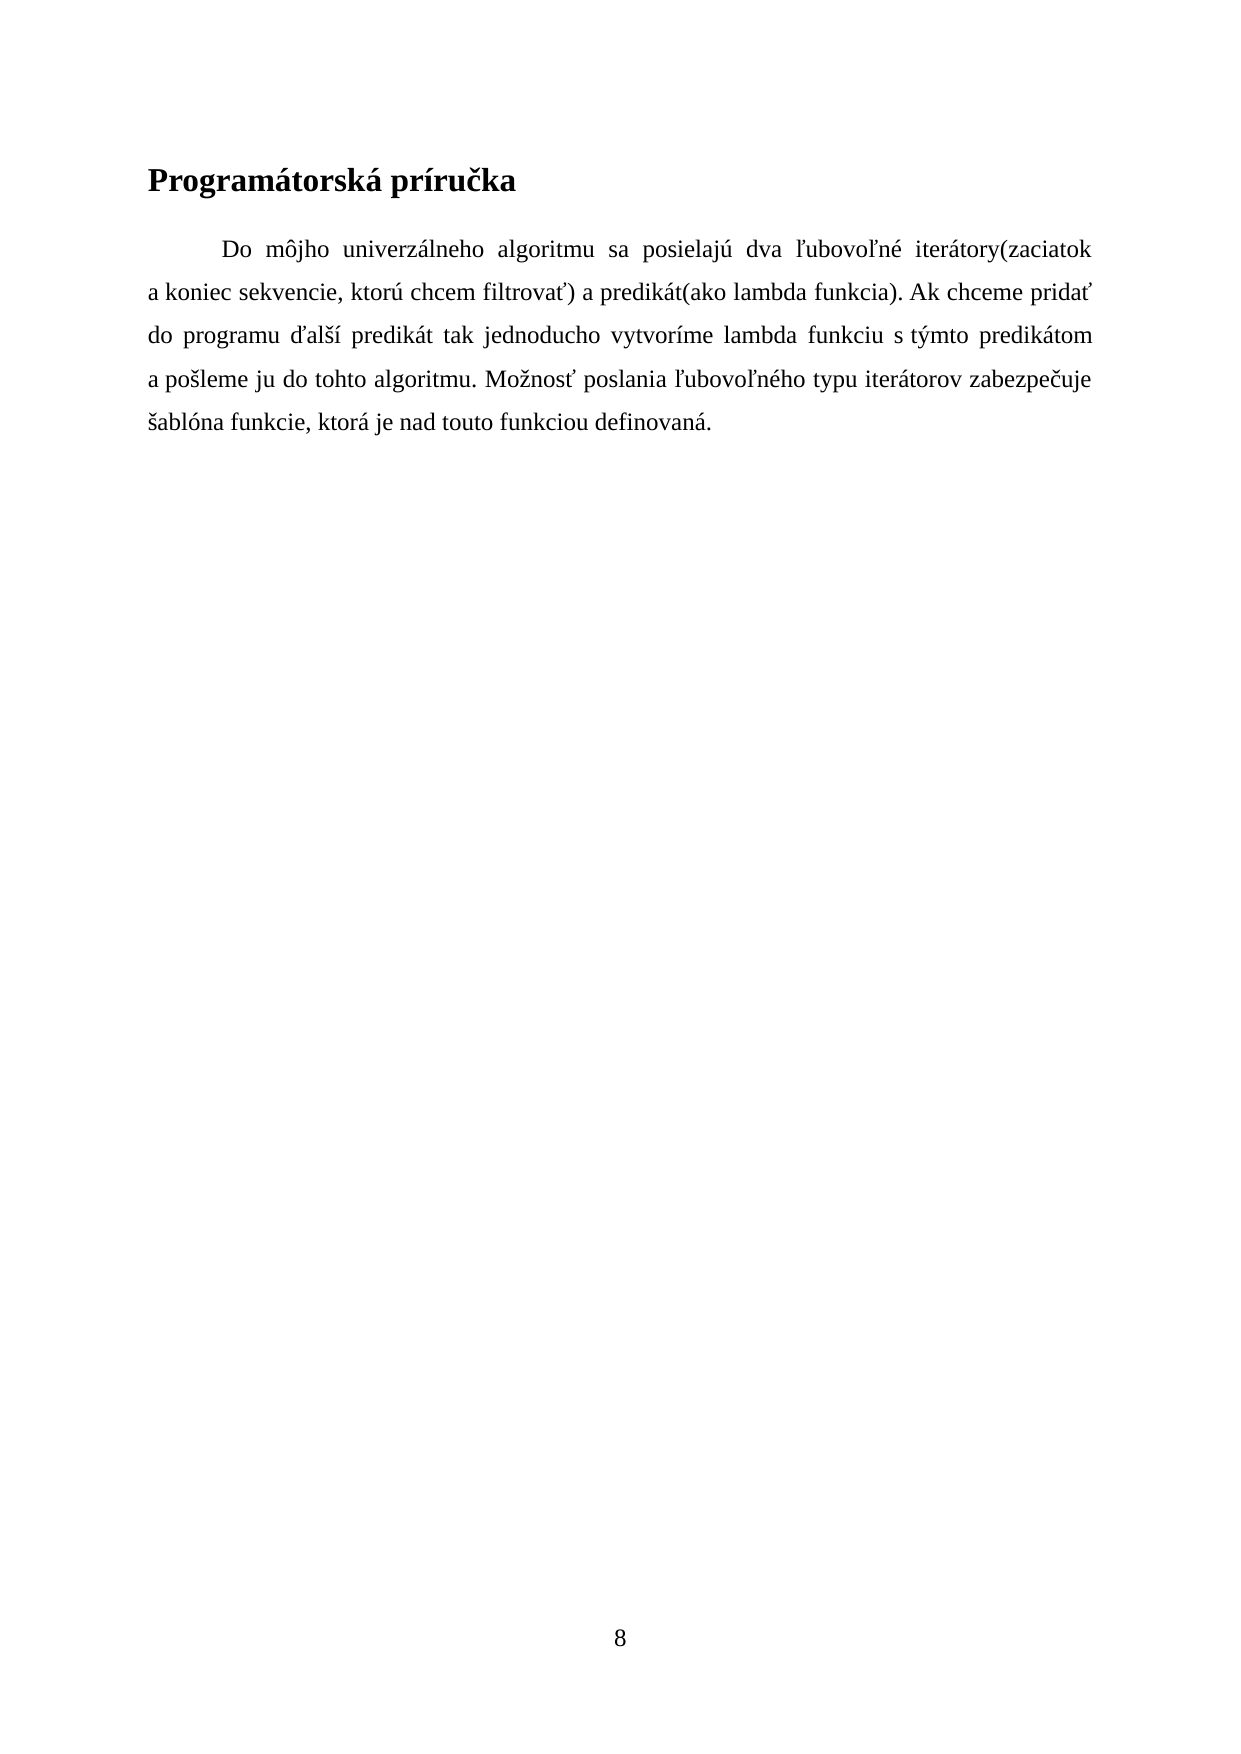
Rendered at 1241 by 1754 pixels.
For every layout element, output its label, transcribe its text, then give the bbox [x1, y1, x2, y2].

text Do môjho univerzálneho algoritmu sa posielajú dva ľubovoľné iterátory(zaciatok a koniec sekvencie, ktorú chcem filtrovať) a predikát(ako lambda funkcia). Ak chceme pridať do programu ďalší predikát tak jednoducho vytvoríme lambda funkciu s týmto predikátom a pošleme ju do tohto algoritmu. Možnosť poslania ľubovoľného typu iterátorov zabezpečuje šablóna funkcie, ktorá je nad touto funkciou definovaná. [148, 234, 1093, 436]
text Programátorská príručka [148, 160, 1093, 198]
